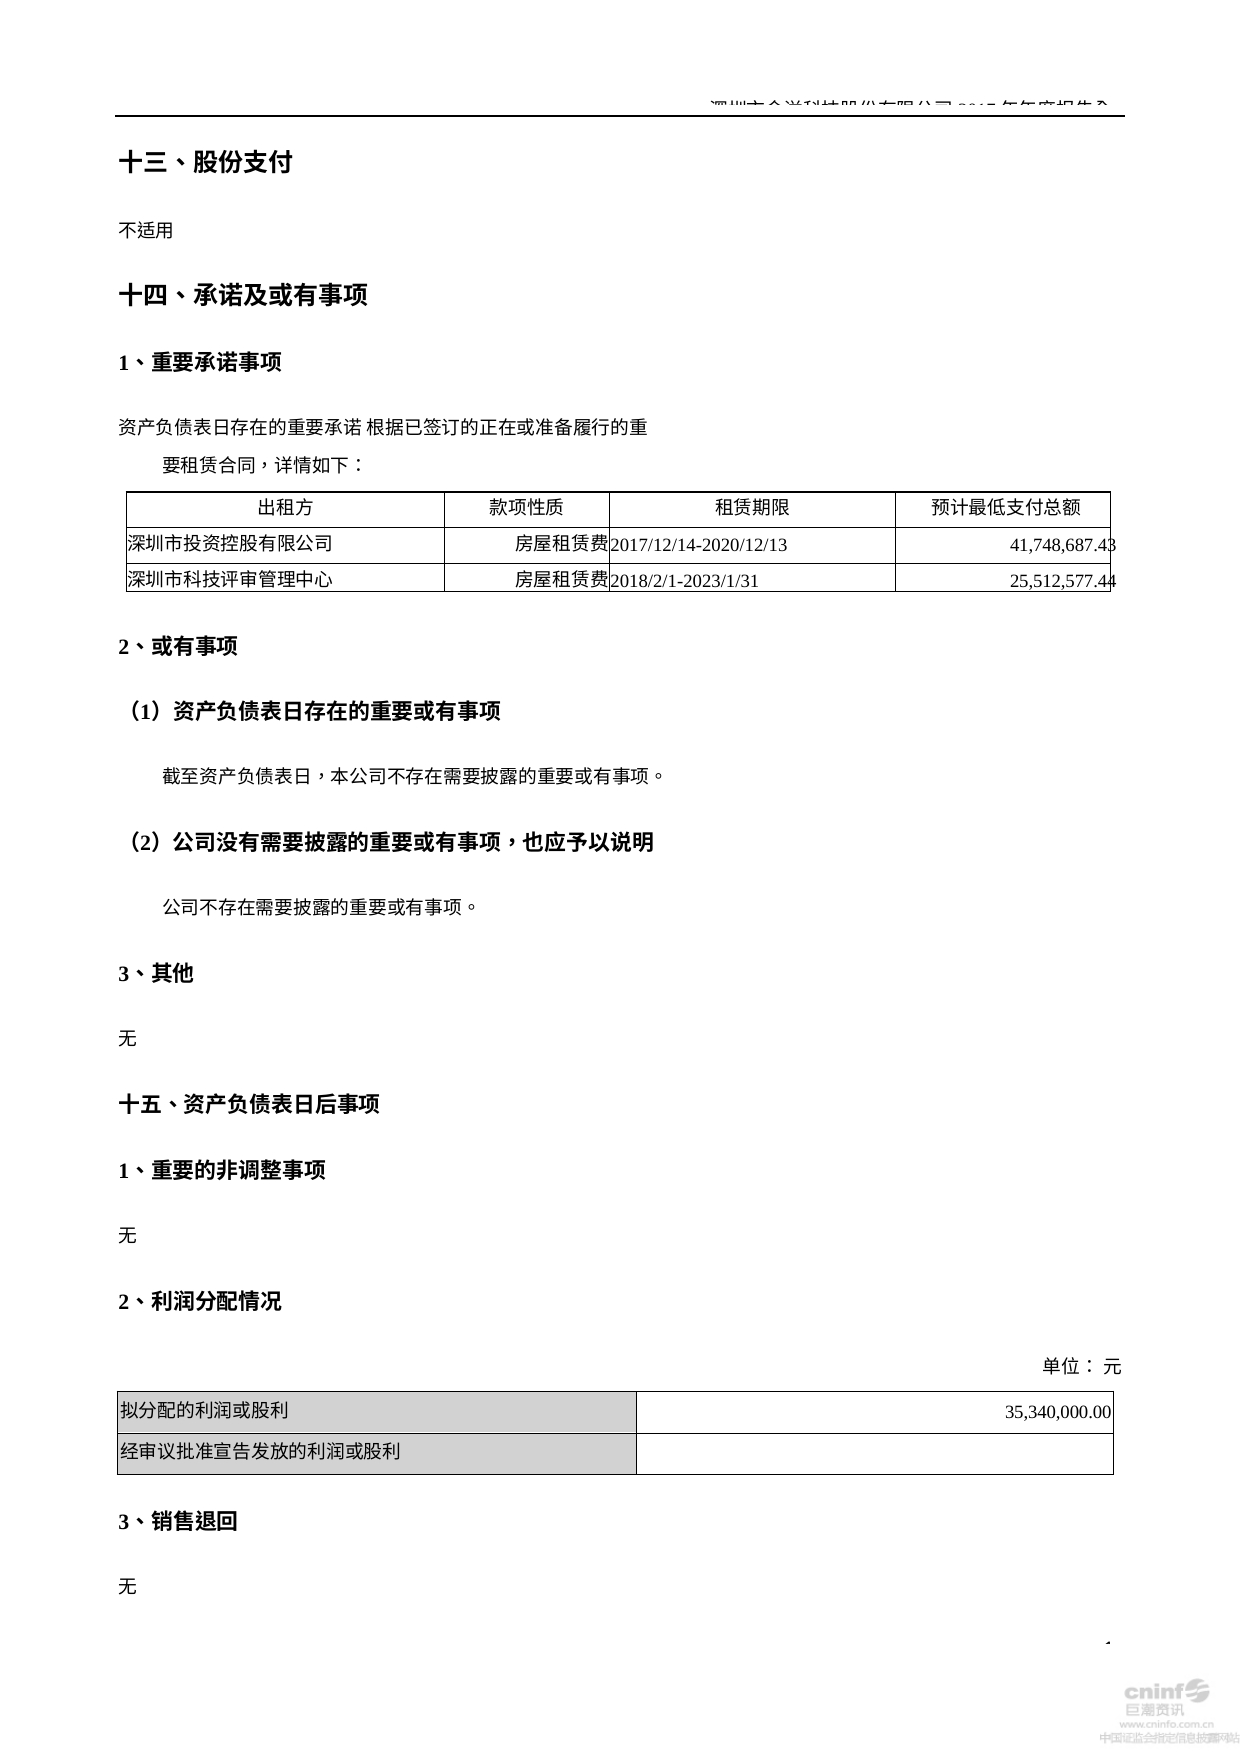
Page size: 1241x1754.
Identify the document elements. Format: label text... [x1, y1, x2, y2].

subtitle 3、销售退回 [118, 1506, 1112, 1536]
text 截至资产负债表日，本公司不存在需要披露的重要或有事项。 [162, 763, 1112, 788]
text 无 [118, 1025, 1112, 1051]
subtitle 2、或有事项 [118, 631, 1112, 661]
subtitle 3、其他 [118, 958, 1112, 987]
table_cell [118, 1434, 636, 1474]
text 资产负债表日存在的重要承诺 根据已签订的正在或准备履行的重要租赁合同，详情如下： [118, 414, 651, 478]
subtitle 1、重要的非调整事项 [118, 1155, 1112, 1185]
subtitle 十五、资产负债表日后事项 [118, 1089, 1112, 1118]
subtitle 十三、股份支付 [118, 145, 1112, 179]
subtitle 1、重要承诺事项 [118, 347, 1112, 377]
subtitle 2、利润分配情况 [118, 1286, 1112, 1316]
text 公司不存在需要披露的重要或有事项。 [162, 894, 1112, 919]
text 单位： 元 [102, 1353, 1122, 1379]
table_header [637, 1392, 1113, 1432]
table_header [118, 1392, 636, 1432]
subtitle （1）资产负债表日存在的重要或有事项 [118, 696, 1112, 725]
text 无 [118, 1223, 1112, 1248]
subtitle 十四、承诺及或有事项 [118, 278, 1112, 312]
text 无 [118, 1574, 1112, 1599]
subtitle （2）公司没有需要披露的重要或有事项，也应予以说明 [118, 827, 1112, 856]
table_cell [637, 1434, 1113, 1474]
picture [1099, 1673, 1241, 1754]
text 不适用 [118, 217, 1112, 242]
